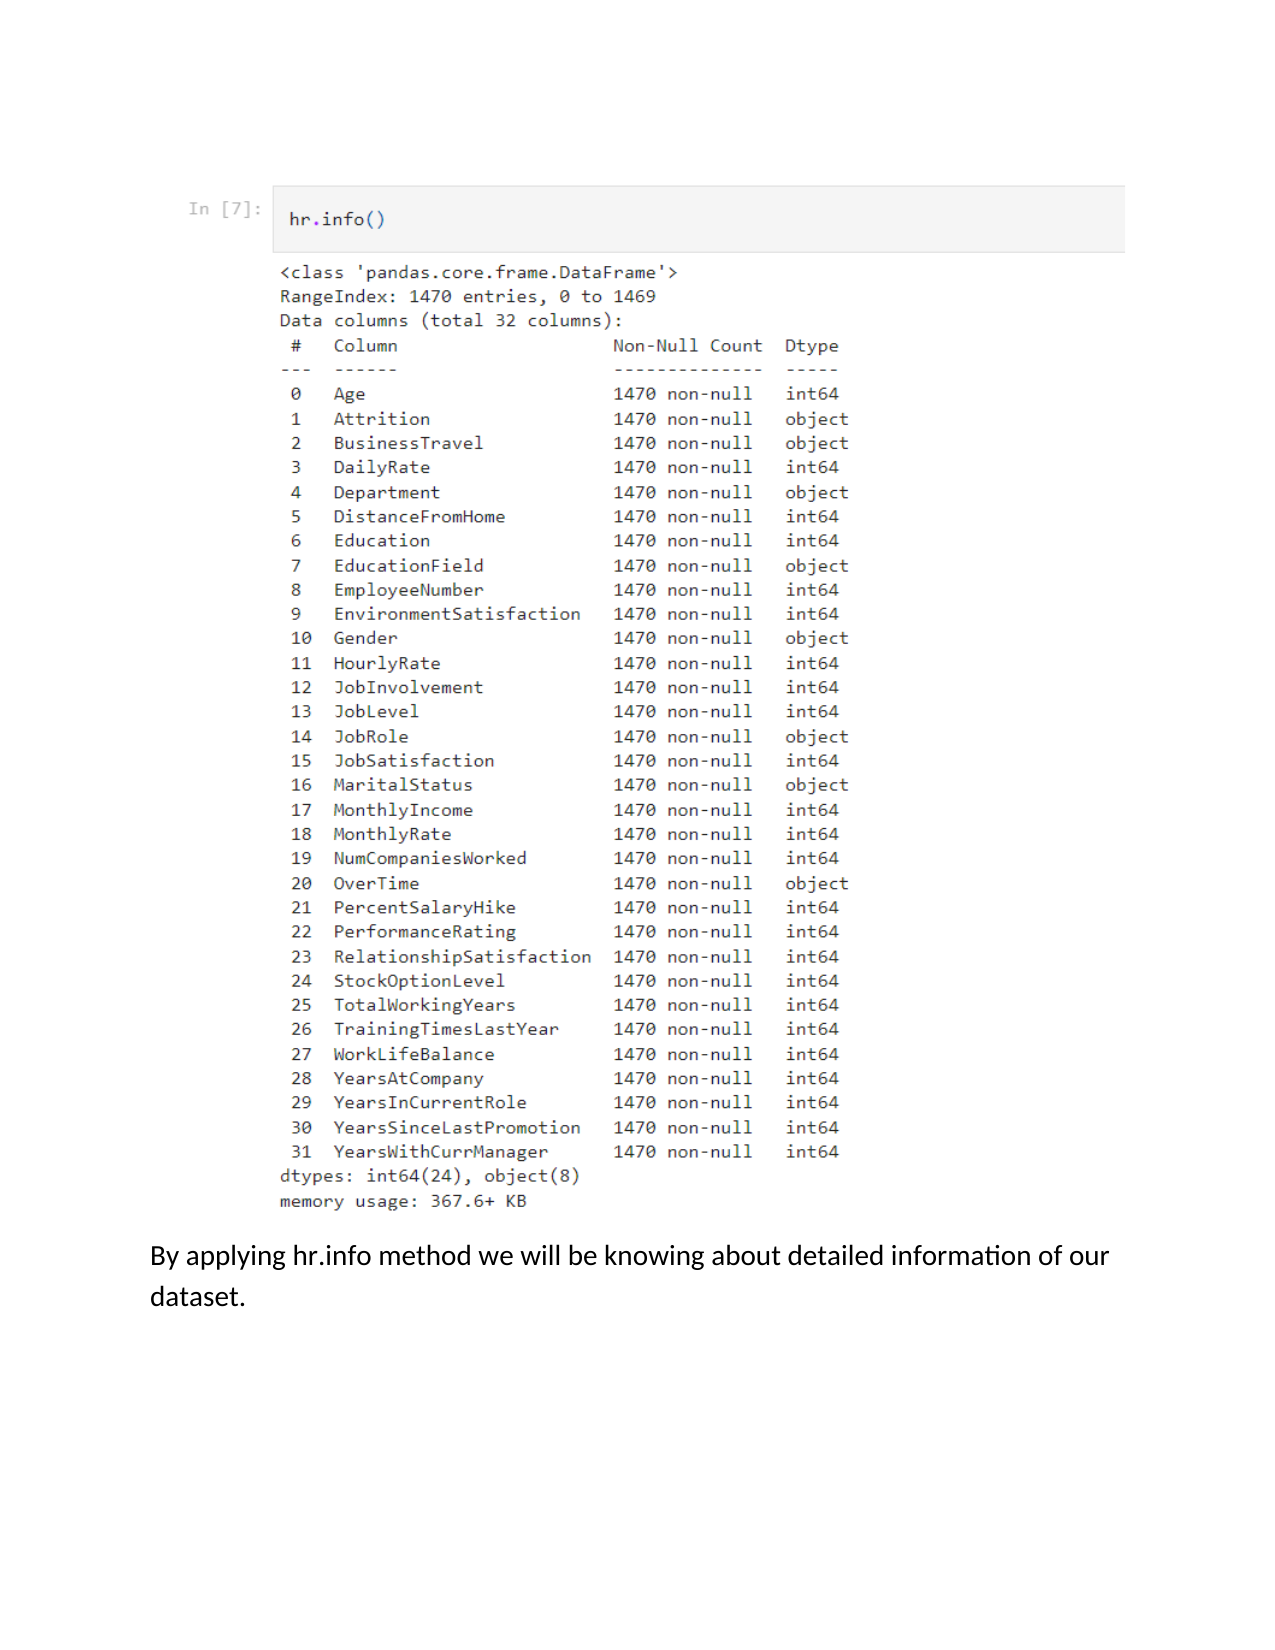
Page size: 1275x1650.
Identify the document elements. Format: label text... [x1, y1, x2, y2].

picture [150, 182, 1125, 1213]
text By applying hr.info method we will be knowing about detailed information of our dataset. [150, 1237, 1125, 1314]
